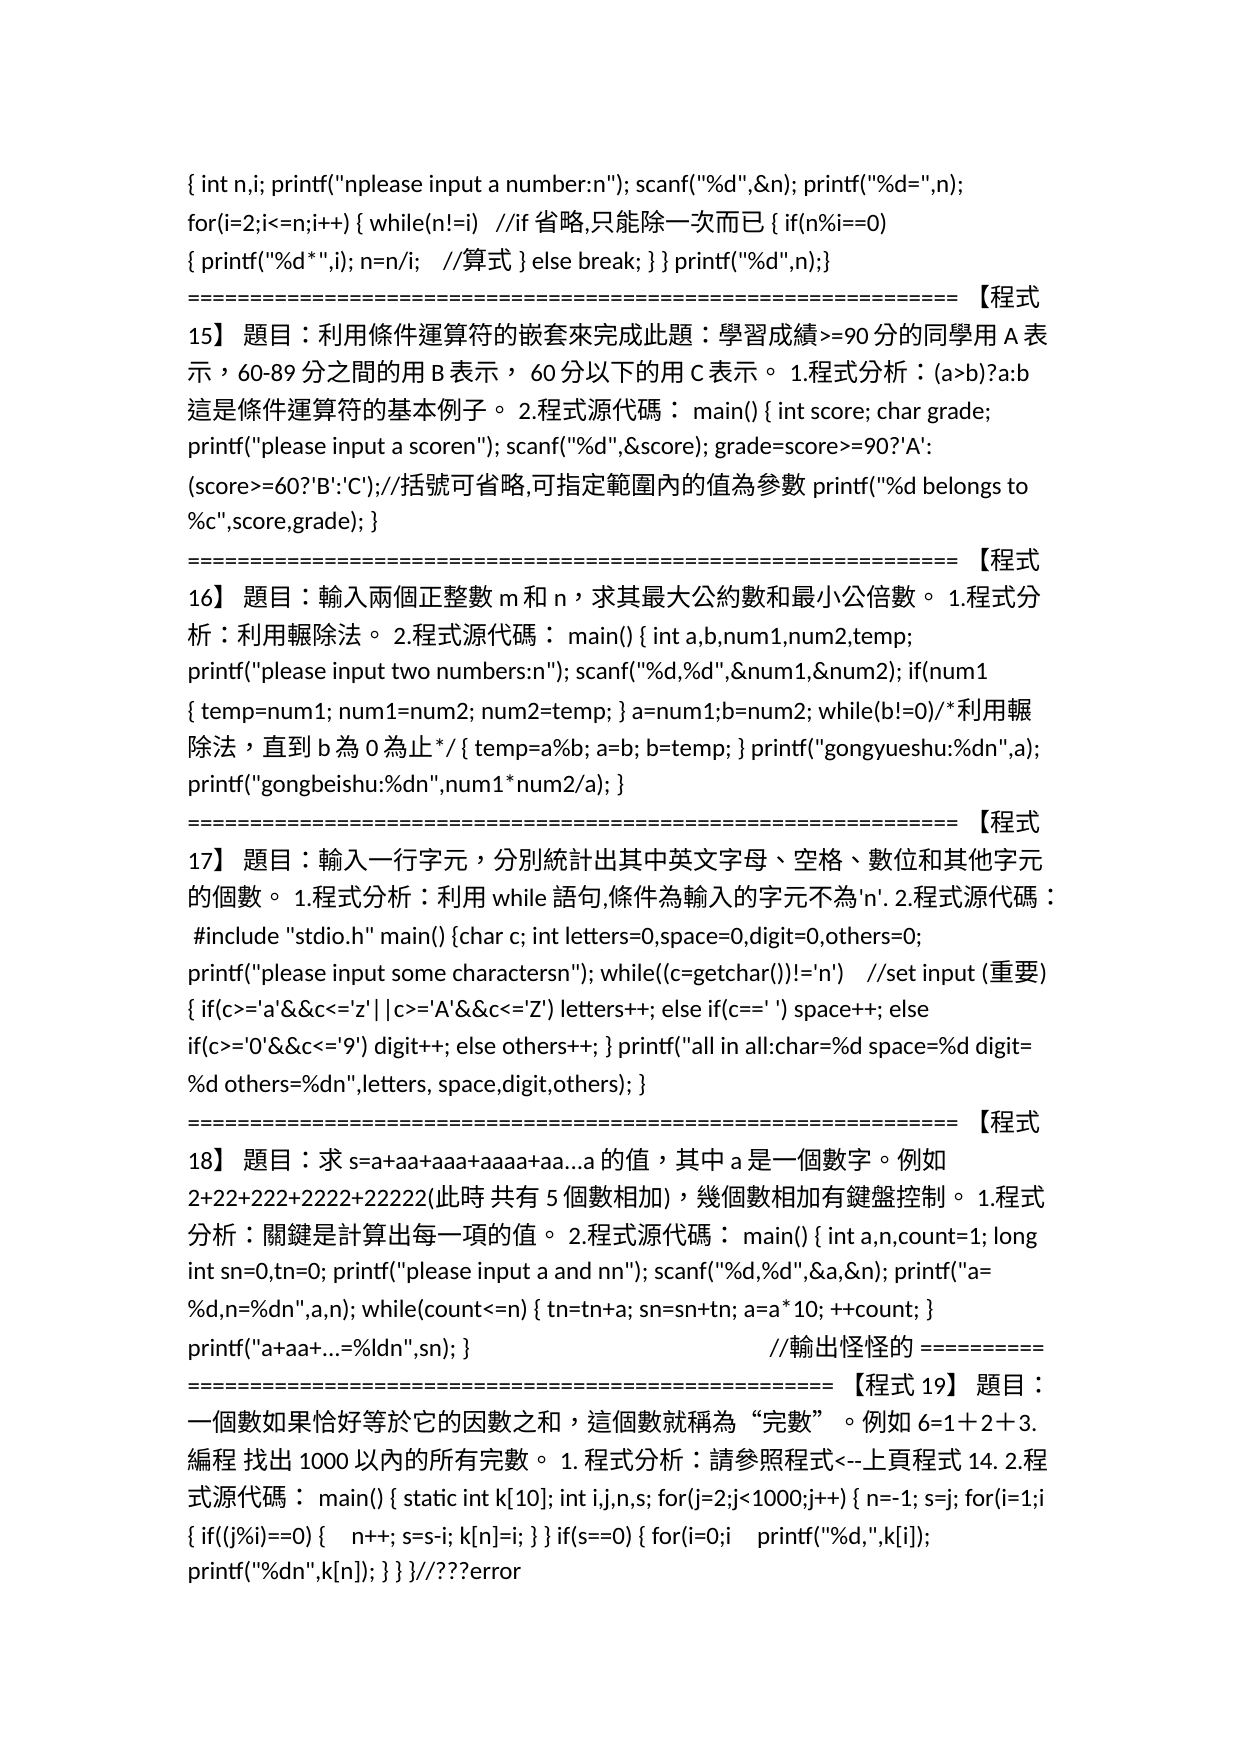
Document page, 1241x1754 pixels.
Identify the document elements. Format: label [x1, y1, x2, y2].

text [187, 164, 1053, 1589]
